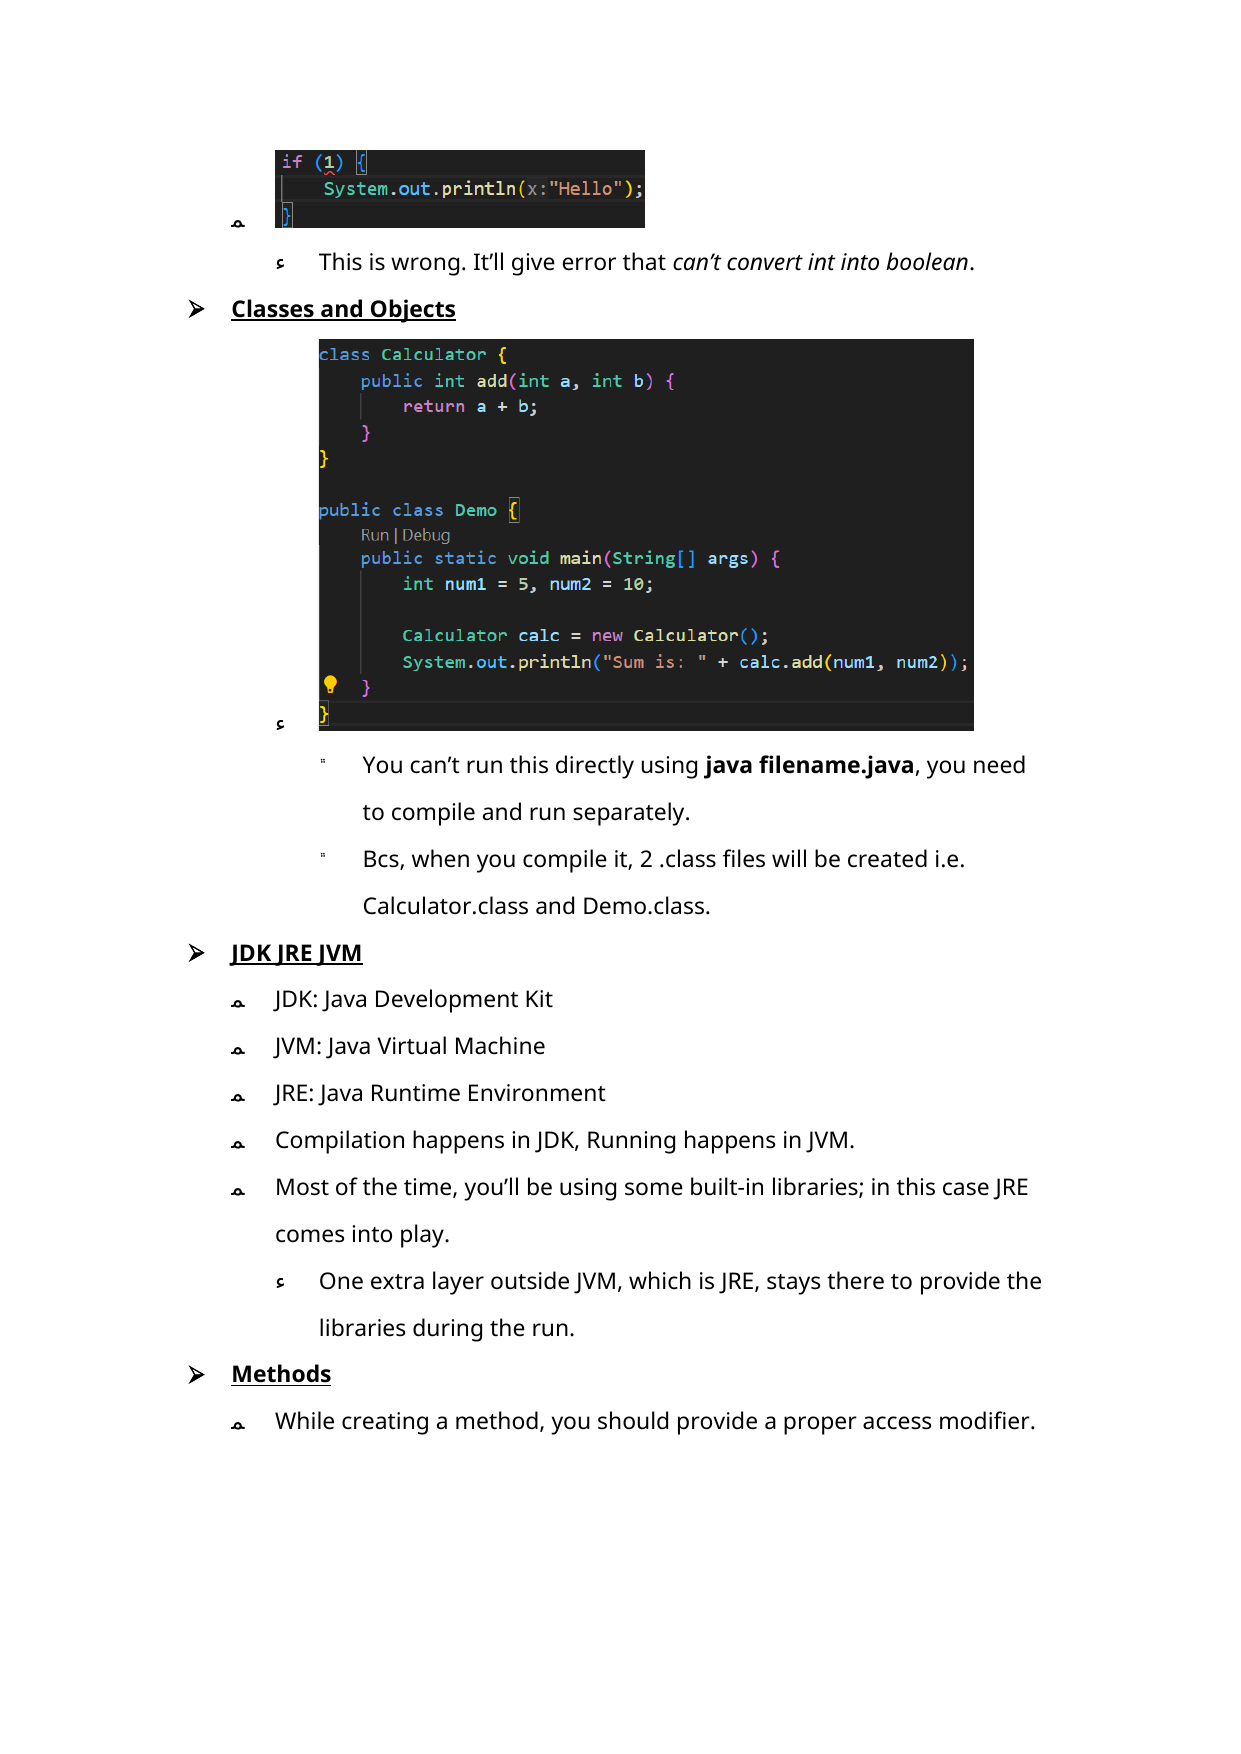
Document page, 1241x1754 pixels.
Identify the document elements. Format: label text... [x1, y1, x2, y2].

list Classes and Objects [187, 293, 1053, 324]
list JRE: Java Runtime Environment [231, 1077, 1053, 1108]
list JDK JRE JVM [187, 937, 1053, 968]
list Compilation happens in JDK, Running happens in JVM. [231, 1124, 1053, 1155]
list JDK: Java Development Kit [231, 983, 1053, 1015]
list JVM: Java Virtual Machine [231, 1030, 1053, 1062]
list One extra layer outside JVM, which is JRE, stays there to provide the libraries during the run. [275, 1265, 1053, 1343]
list Methods [187, 1358, 1053, 1390]
list You can’t run this directly using java filename.java, you need to compile and run separately. [319, 749, 1053, 827]
list This is wrong. It’ll give error that can’t convert int into boolean. [275, 246, 1053, 277]
list Most of the time, you’ll be using some built-in libraries; in this case JRE comes into play. [231, 1171, 1053, 1249]
list While creating a method, you should provide a proper access modifier. [231, 1405, 1053, 1437]
list Bcs, when you compile it, 2 .class files will be created i.e. Calculator.class and Demo.class. [319, 843, 1053, 921]
picture [275, 150, 645, 228]
picture [318, 339, 974, 731]
